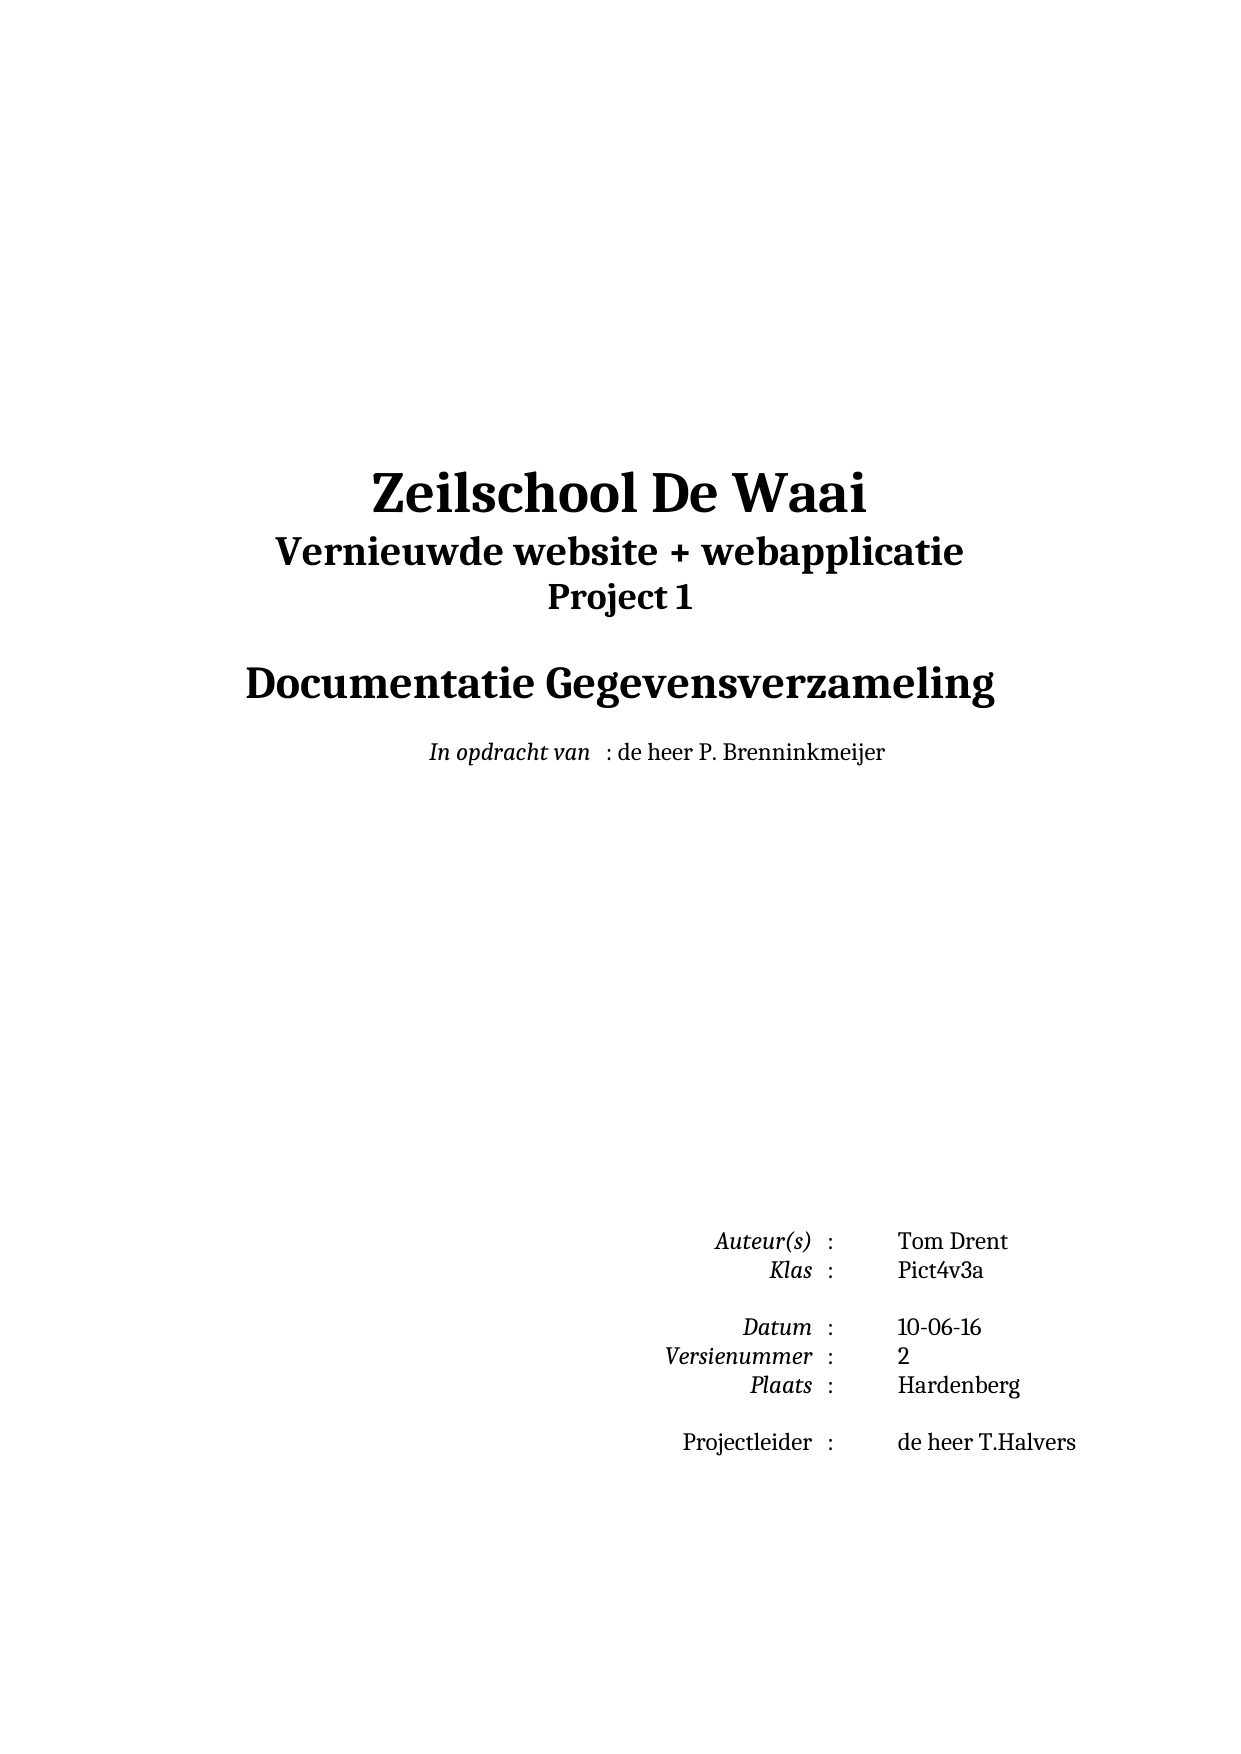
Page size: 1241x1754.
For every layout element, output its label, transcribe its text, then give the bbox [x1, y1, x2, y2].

text Plaats : Hardenberg [148, 1371, 1092, 1399]
text In opdracht van : de heer P. Brenninkmeijer [221, 738, 1092, 767]
text Documentatie Gegevensverzameling [148, 657, 1092, 709]
text Versienummer : 2 [148, 1342, 1092, 1371]
text Vernieuwde website + webapplicatie [148, 527, 1092, 575]
text Projectleider : de heer T.Halvers [148, 1428, 1092, 1457]
text Datum : 10-06-16 [148, 1313, 1092, 1342]
text Klas : Pict4v3a [148, 1256, 1092, 1284]
text Project 1 [148, 575, 1092, 618]
text Zeilschool De Waai [148, 460, 1092, 527]
text Auteur(s) : Tom Drent [148, 1227, 1092, 1256]
